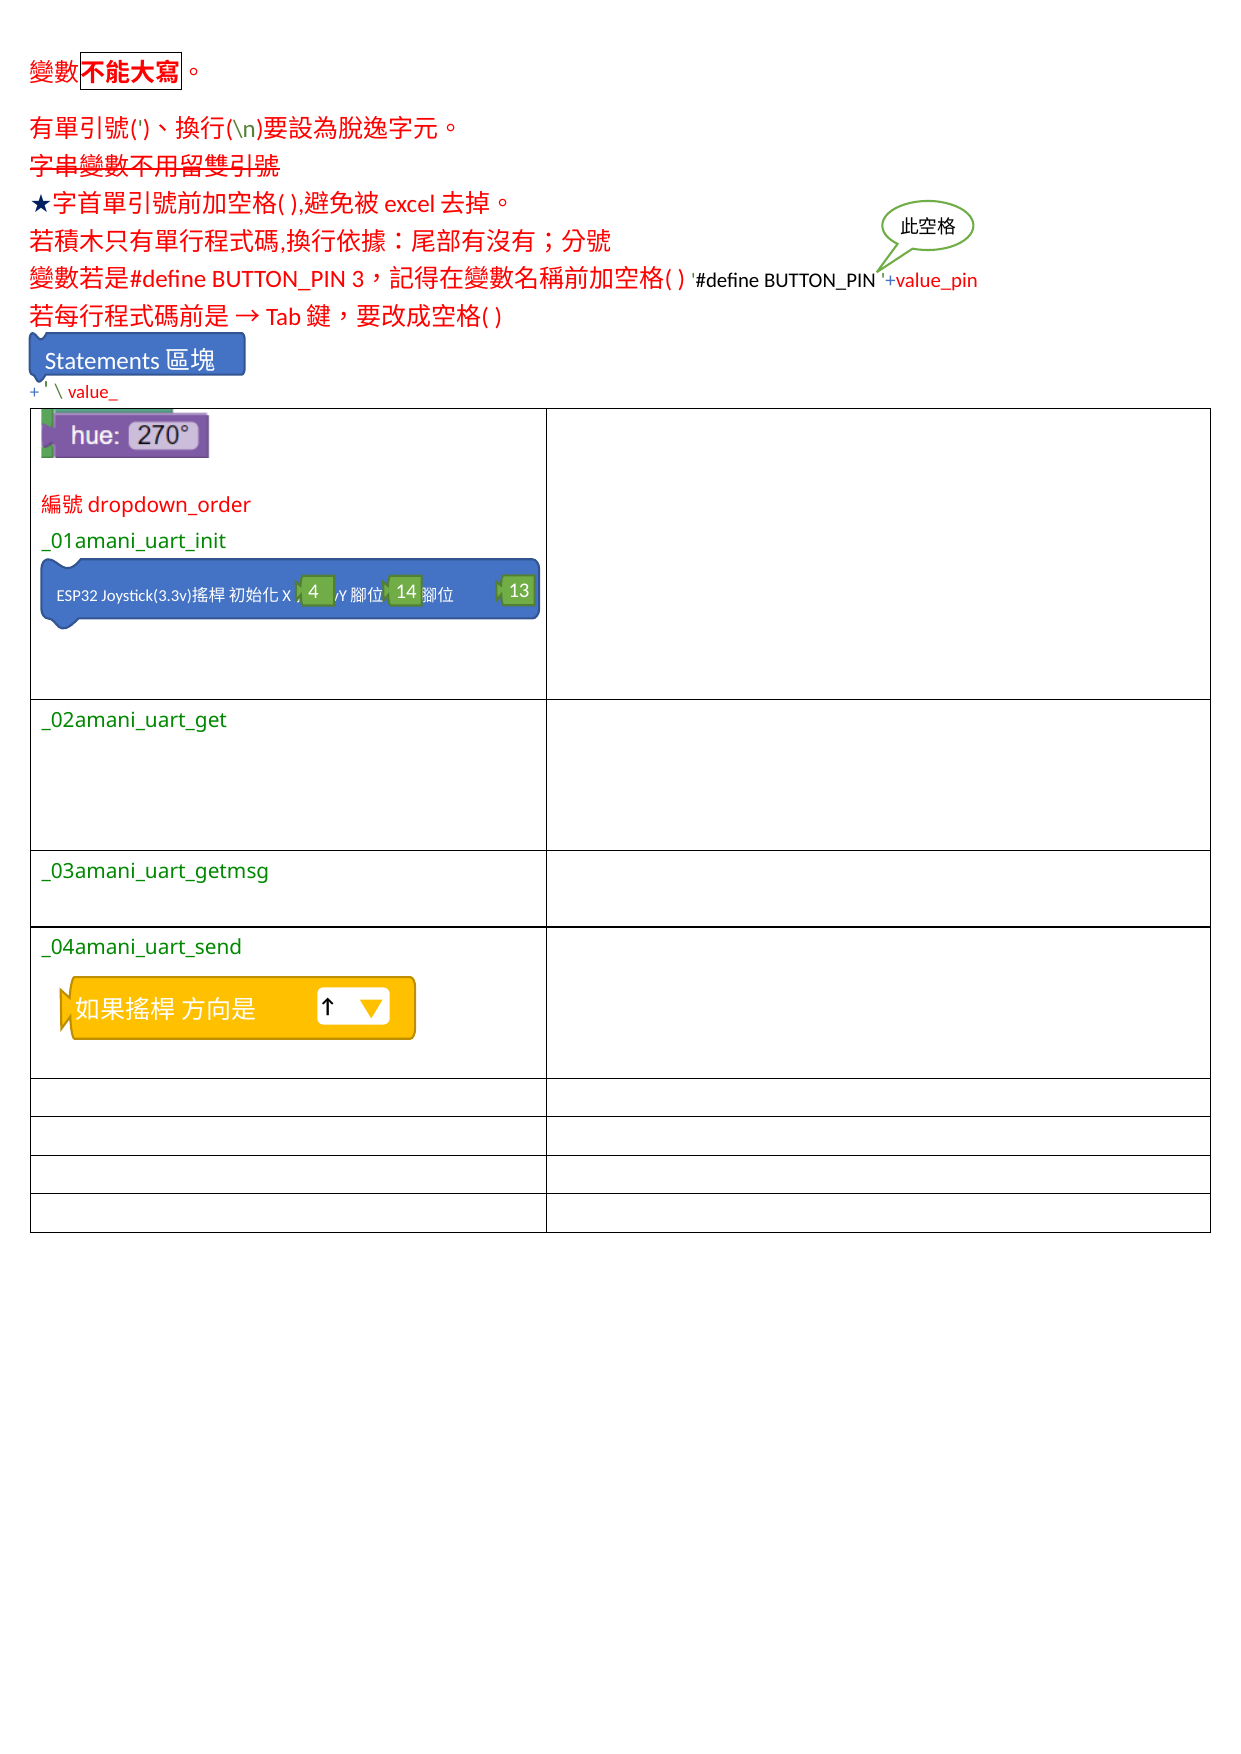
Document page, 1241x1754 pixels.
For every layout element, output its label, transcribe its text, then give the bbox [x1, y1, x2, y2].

table_header 編號dropdown_order _01amani_uart_init [31, 409, 546, 699]
text ★字首單引號前加空格( ),避免被excel去掉。 [29, 183, 1211, 221]
table_cell [547, 1194, 1210, 1232]
text 變數不能大寫。 [29, 33, 1211, 108]
table_cell [547, 1079, 1210, 1116]
text 若每行程式碼前是 → Tab鍵，要改成空格( ) [29, 296, 1211, 333]
text 變數若是#define BUTTON_PIN 3，記得在變數名稱前加空格( ) '#define BUTTON_PIN '+value_pin [29, 258, 1211, 296]
table_cell _03amani_uart_getmsg [31, 851, 546, 926]
table_cell [547, 851, 1210, 926]
table_cell [31, 1079, 546, 1116]
text 有單引號(')、換行(\n)要設為脫逸字元。 [29, 108, 1211, 146]
table_cell _04amani_uart_send [31, 928, 546, 1077]
table_cell [31, 1156, 546, 1193]
table_cell [31, 1117, 546, 1154]
text 字串變數不用留雙引號 [29, 146, 1211, 183]
table_cell [547, 928, 1210, 1077]
table_cell [31, 1194, 546, 1232]
text + ' \ value_ [29, 371, 1211, 408]
table_cell [547, 1156, 1210, 1193]
text 若積木只有單行程式碼,換行依據：尾部有沒有；分號 [902, 221, 1211, 258]
table_cell [547, 700, 1210, 850]
table_cell _02amani_uart_get [31, 700, 546, 850]
table_cell [547, 1117, 1210, 1154]
picture [41, 409, 218, 458]
table_header [547, 409, 1210, 699]
text 若積木只有單行程式碼,換行依據：尾部有沒有；分號 [29, 221, 895, 258]
